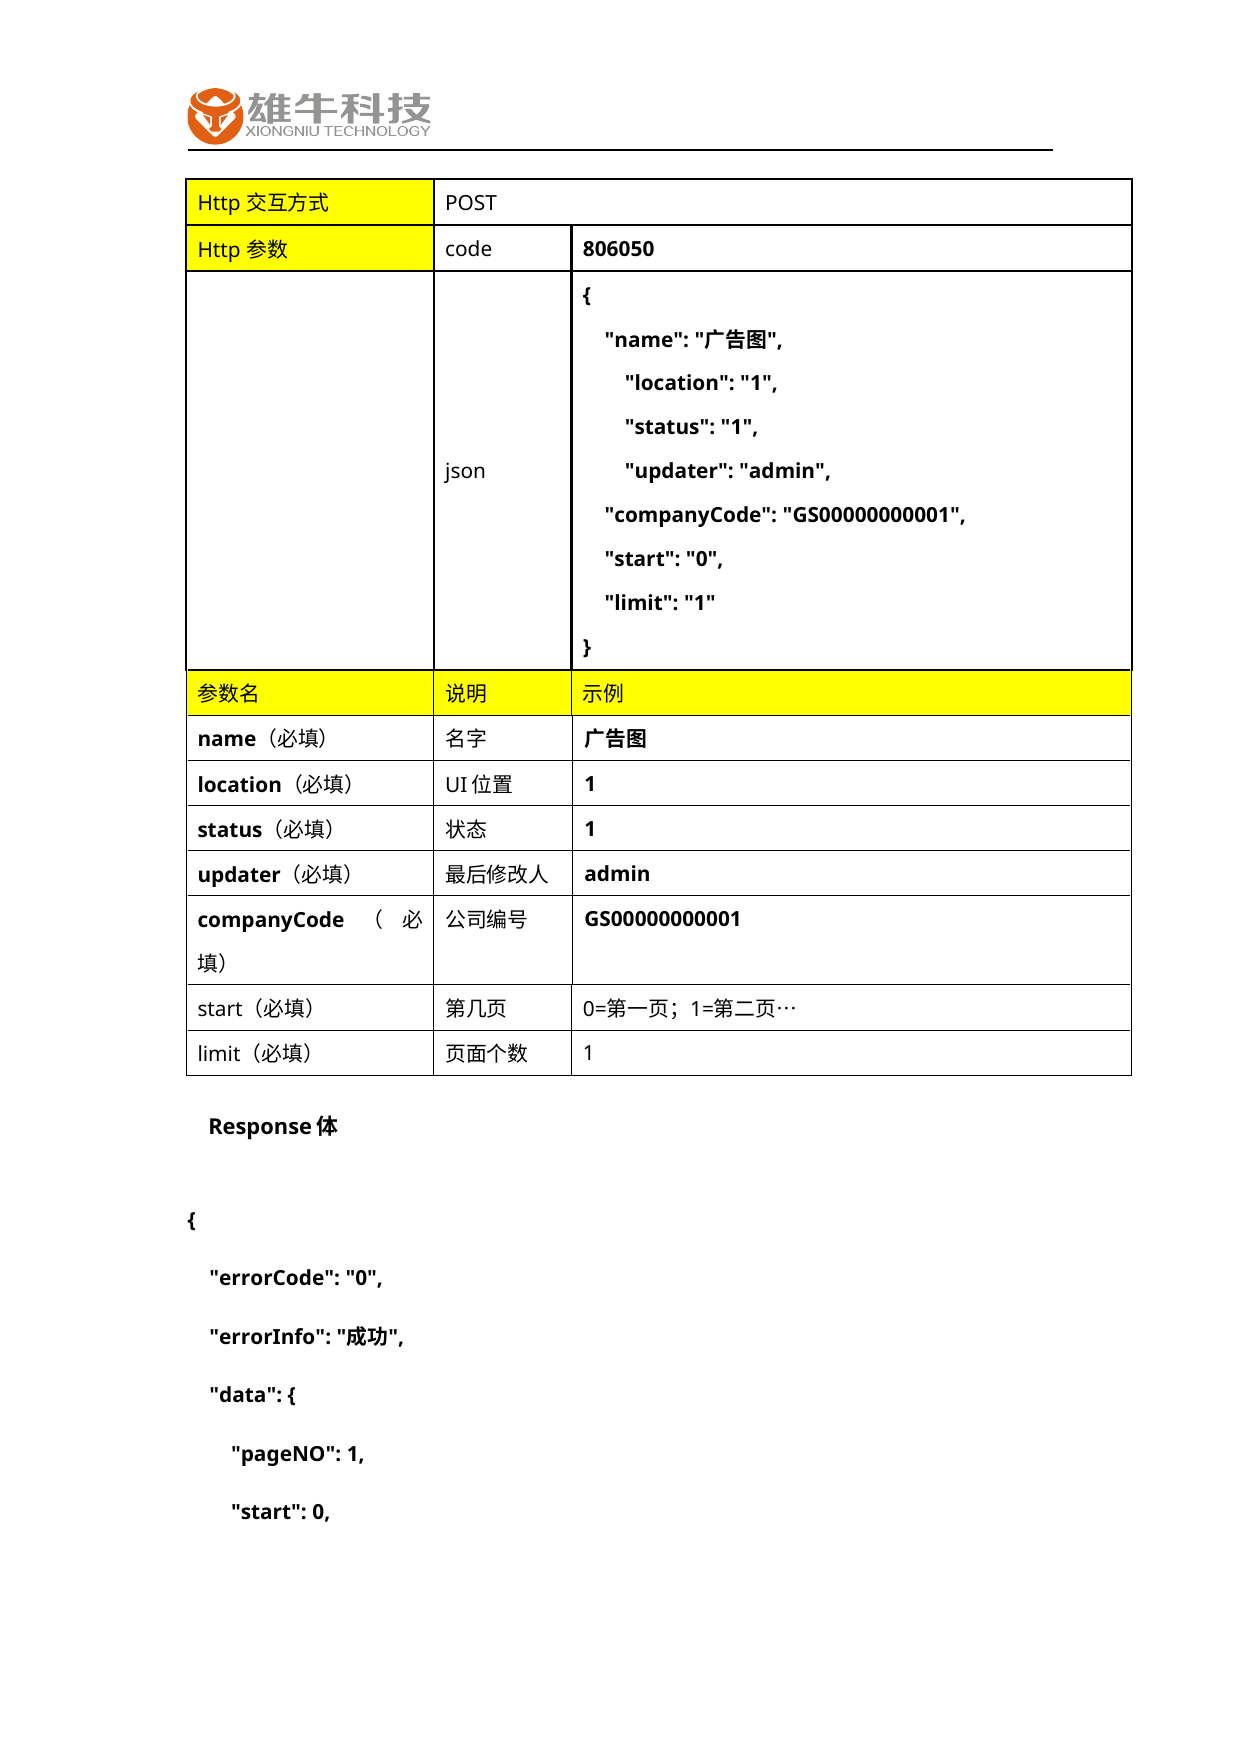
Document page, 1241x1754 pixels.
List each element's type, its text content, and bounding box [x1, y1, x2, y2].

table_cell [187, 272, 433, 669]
text "errorInfo": "成功", [187, 1313, 1053, 1357]
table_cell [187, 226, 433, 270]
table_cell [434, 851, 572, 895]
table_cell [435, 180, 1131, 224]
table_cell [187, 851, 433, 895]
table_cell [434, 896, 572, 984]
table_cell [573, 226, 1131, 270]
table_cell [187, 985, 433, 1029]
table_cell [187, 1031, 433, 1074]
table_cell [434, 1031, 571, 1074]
text "data": { [187, 1373, 1053, 1417]
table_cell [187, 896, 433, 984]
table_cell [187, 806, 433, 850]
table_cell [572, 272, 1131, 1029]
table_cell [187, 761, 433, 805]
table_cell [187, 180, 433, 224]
text "pageNO": 1, [187, 1431, 1053, 1475]
text "errorCode": "0", [187, 1255, 1053, 1299]
text { [187, 1197, 1053, 1241]
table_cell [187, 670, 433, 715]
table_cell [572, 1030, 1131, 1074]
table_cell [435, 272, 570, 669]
subtitle Response体 [202, 1103, 1053, 1147]
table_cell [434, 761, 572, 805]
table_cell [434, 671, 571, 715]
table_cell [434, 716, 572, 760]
picture [187, 88, 433, 147]
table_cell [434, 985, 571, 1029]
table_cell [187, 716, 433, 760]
text "start": 0, [187, 1489, 1053, 1533]
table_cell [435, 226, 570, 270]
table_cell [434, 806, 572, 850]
